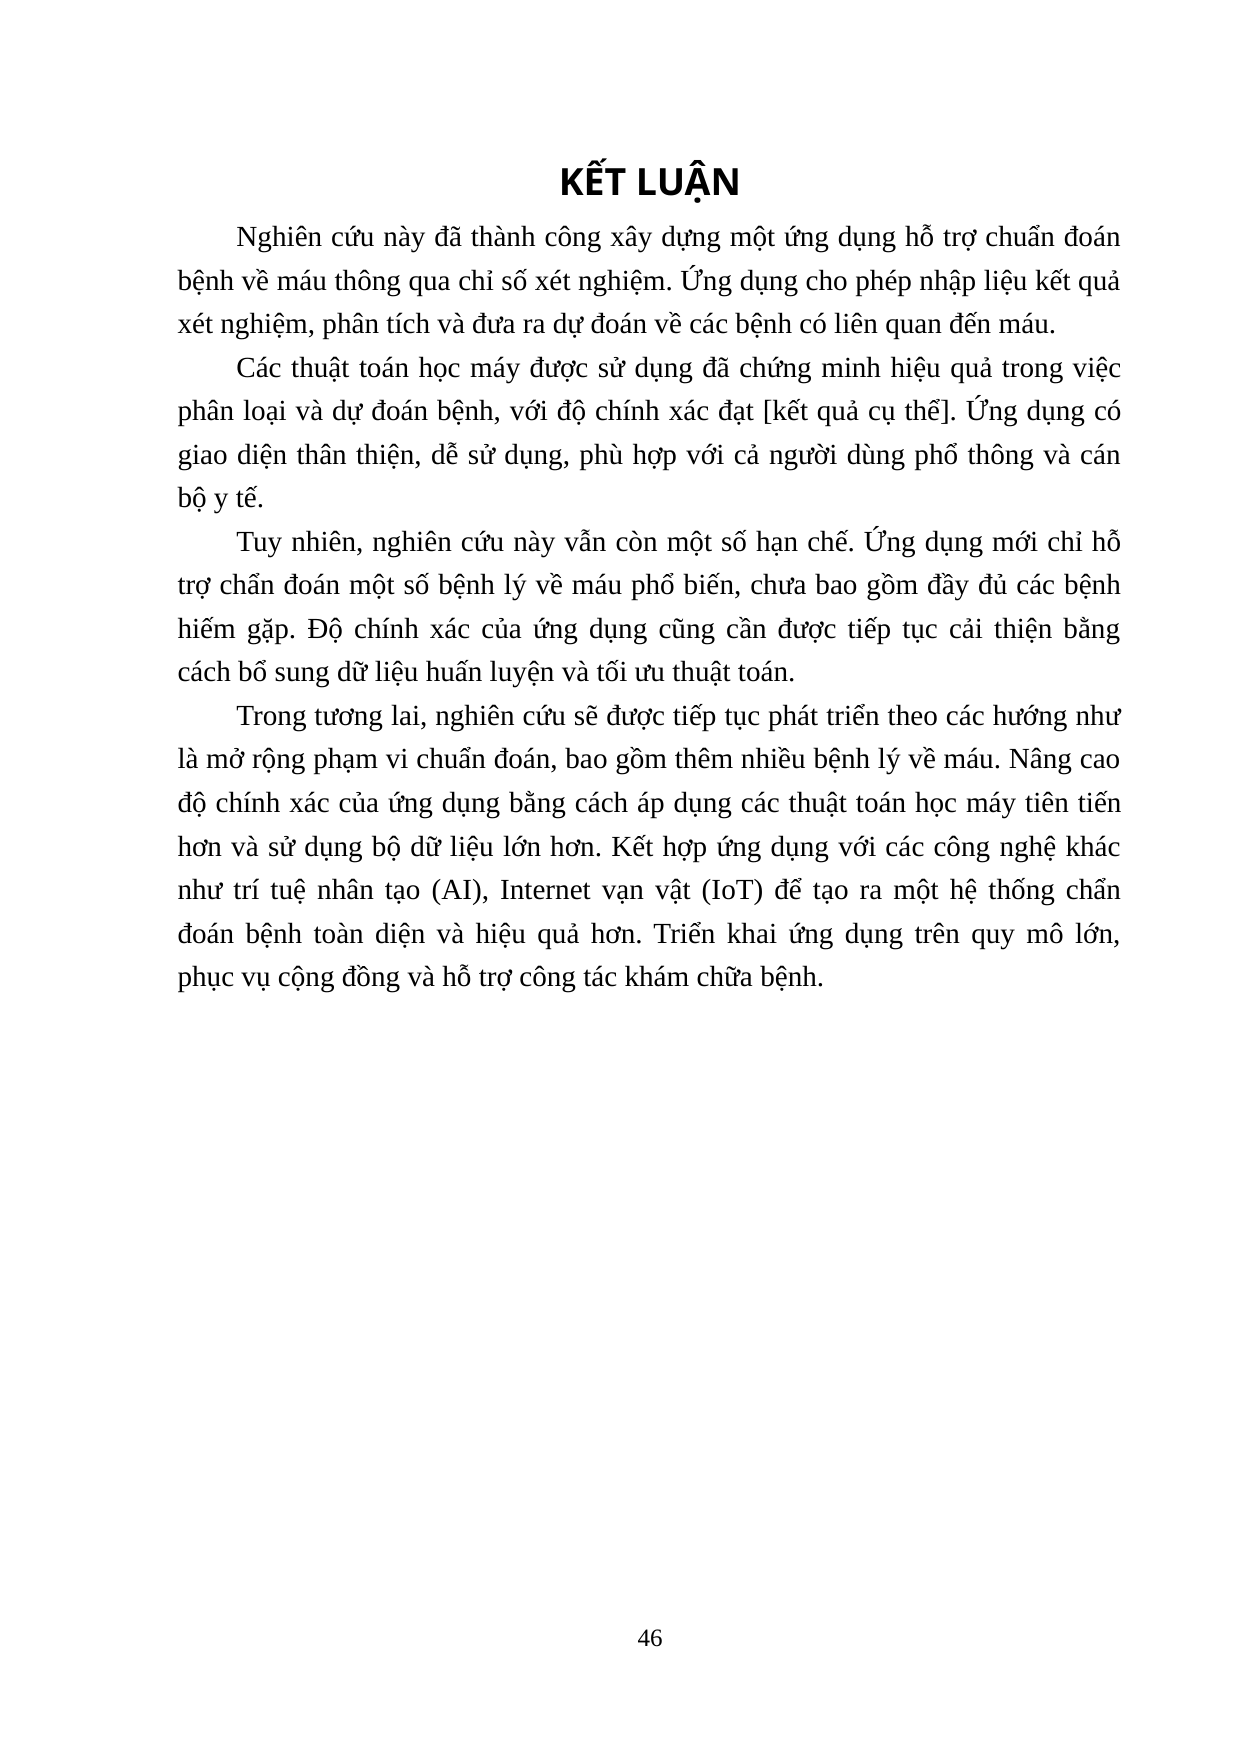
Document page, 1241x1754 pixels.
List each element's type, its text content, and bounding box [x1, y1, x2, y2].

subtitle KẾT LUẬN [177, 156, 1122, 207]
list Các thuật toán học máy được sử dụng đã chứng minh hiệu quả trong việc phân loại và dự đoán bệnh, với độ chính xác đạt [kết quả cụ thể]. Ứng dụng có giao diện thân thiện, dễ sử dụng, phù hợp với cả người dùng phổ thông và cán bộ y tế. [177, 350, 1122, 514]
list Tuy nhiên, nghiên cứu này vẫn còn một số hạn chế. Ứng dụng mới chỉ hỗ trợ chẩn đoán một số bệnh lý về máu phổ biến, chưa bao gồm đầy đủ các bệnh hiếm gặp. Độ chính xác của ứng dụng cũng cần được tiếp tục cải thiện bằng cách bổ sung dữ liệu huấn luyện và tối ưu thuật toán. [177, 524, 1122, 688]
list Trong tương lai, nghiên cứu sẽ được tiếp tục phát triển theo các hướng như là mở rộng phạm vi chuẩn đoán, bao gồm thêm nhiều bệnh lý về máu. Nâng cao độ chính xác của ứng dụng bằng cách áp dụng các thuật toán học máy tiên tiến hơn và sử dụng bộ dữ liệu lớn hơn. Kết hợp ứng dụng với các công nghệ khác như trí tuệ nhân tạo (AI), Internet vạn vật (IoT) để tạo ra một hệ thống chẩn đoán bệnh toàn diện và hiệu quả hơn. Triển khai ứng dụng trên quy mô lớn, phục vụ cộng đồng và hỗ trợ công tác khám chữa bệnh. [177, 698, 1122, 993]
list Nghiên cứu này đã thành công xây dựng một ứng dụng hỗ trợ chuẩn đoán bệnh về máu thông qua chỉ số xét nghiệm. Ứng dụng cho phép nhập liệu kết quả xét nghiệm, phân tích và đưa ra dự đoán về các bệnh có liên quan đến máu. [177, 219, 1122, 340]
